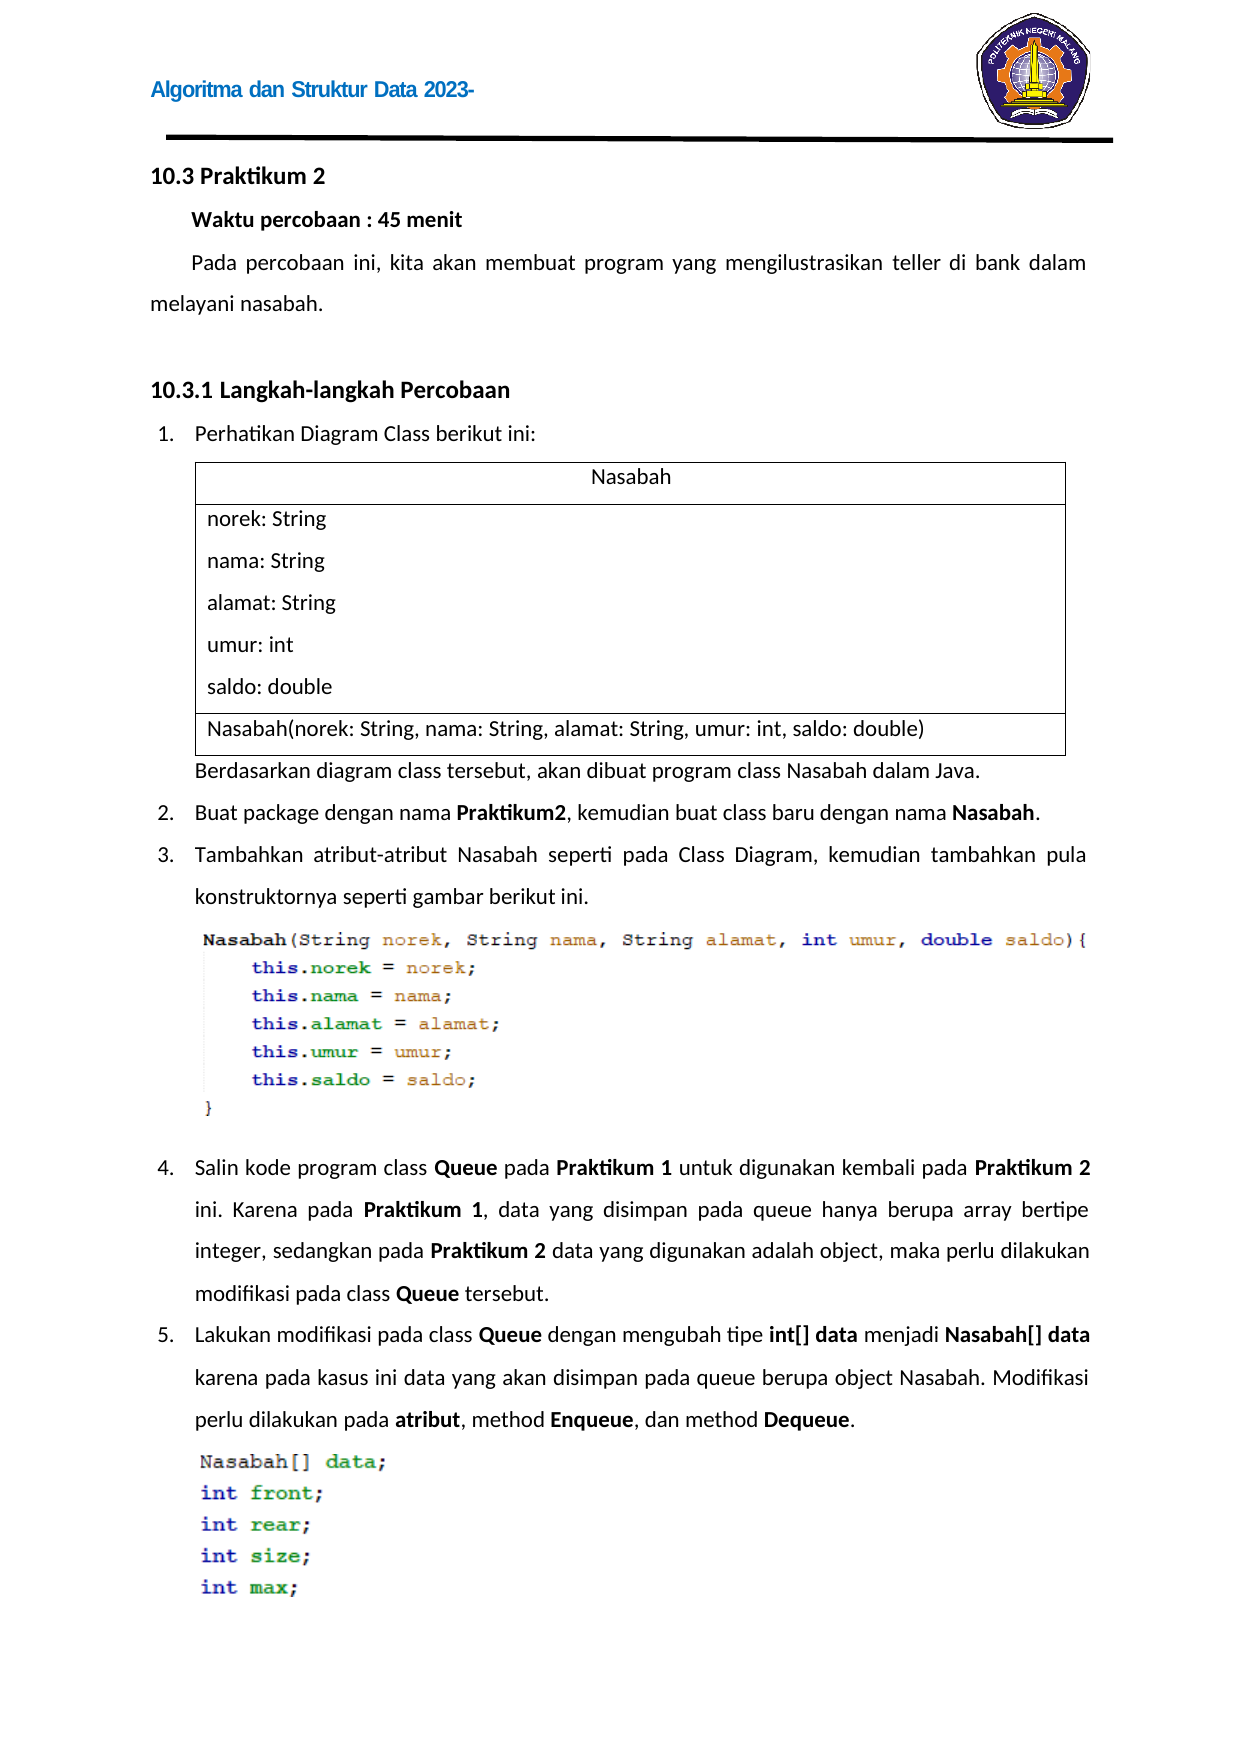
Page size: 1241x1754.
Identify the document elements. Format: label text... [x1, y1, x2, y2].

list Salin kode program class Queue pada Praktikum 1 untuk digunakan kembali pada Praktikum 2 ini. Karena pada Praktikum 1, data yang disimpan pada queue hanya berupa array bertipe integer, sedangkan pada Praktikum 2 data yang digunakan adalah object, maka perlu dilakukan modifikasi pada class Queue tersebut. [157, 1153, 1091, 1307]
picture [200, 1454, 385, 1597]
table_cell norek: String nama: String alamat: String umur: int saldo: double [196, 505, 1065, 713]
text Berdasarkan diagram class tersebut, akan dibuat program class Nasabah dalam Java. [194, 756, 1146, 784]
subtitle Praktikum 2 [150, 160, 1146, 190]
subtitle Waktu percobaan : 45 menit [191, 206, 1146, 233]
picture [203, 932, 1086, 1116]
list Lakukan modifikasi pada class Queue dengan mengubah tipe int[] data menjadi Nasabah[] data karena pada kasus ini data yang akan disimpan pada queue berupa object Nasabah. Modifikasi perlu dilakukan pada atribut, method Enqueue, dan method Dequeue. [157, 1321, 1091, 1433]
list Tambahkan atribut-atribut Nasabah seperti pada Class Diagram, kemudian tambahkan pula konstruktornya seperti gambar berikut ini. [157, 840, 1090, 910]
list Buat package dengan nama Praktikum2, kemudian buat class baru dengan nama Nasabah. [157, 798, 1146, 826]
picture [976, 13, 1091, 129]
table_cell Nasabah(norek: String, nama: String, alamat: String, umur: int, saldo: double) [196, 714, 1065, 755]
list Perhatikan Diagram Class berikut ini: [157, 419, 1146, 447]
subtitle Langkah-langkah Percobaan [150, 374, 1146, 404]
table_header Nasabah [196, 463, 1065, 503]
text Pada percobaan ini, kita akan membuat program yang mengilustrasikan teller di bank dalam melayani nasabah. [150, 248, 1146, 318]
